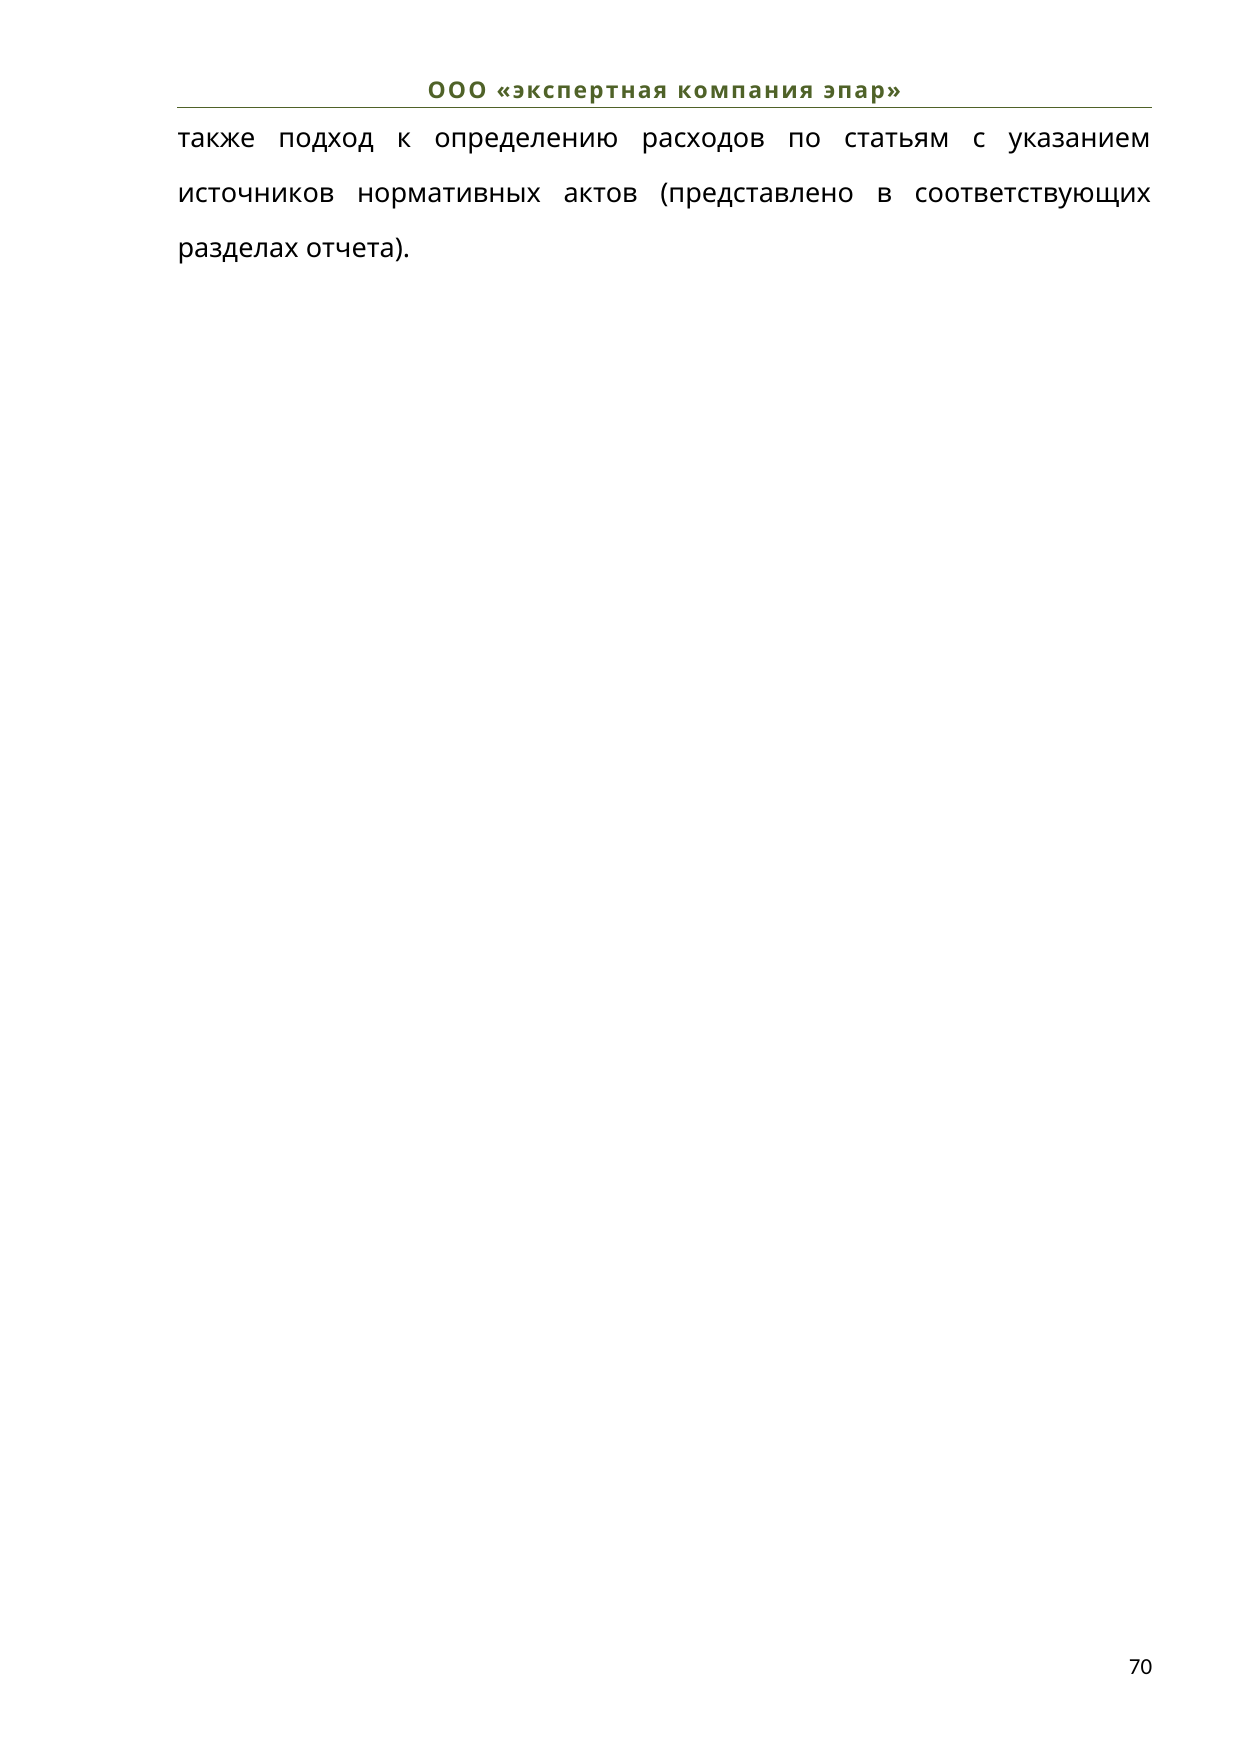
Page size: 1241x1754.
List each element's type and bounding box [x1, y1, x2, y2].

text [177, 118, 1152, 266]
